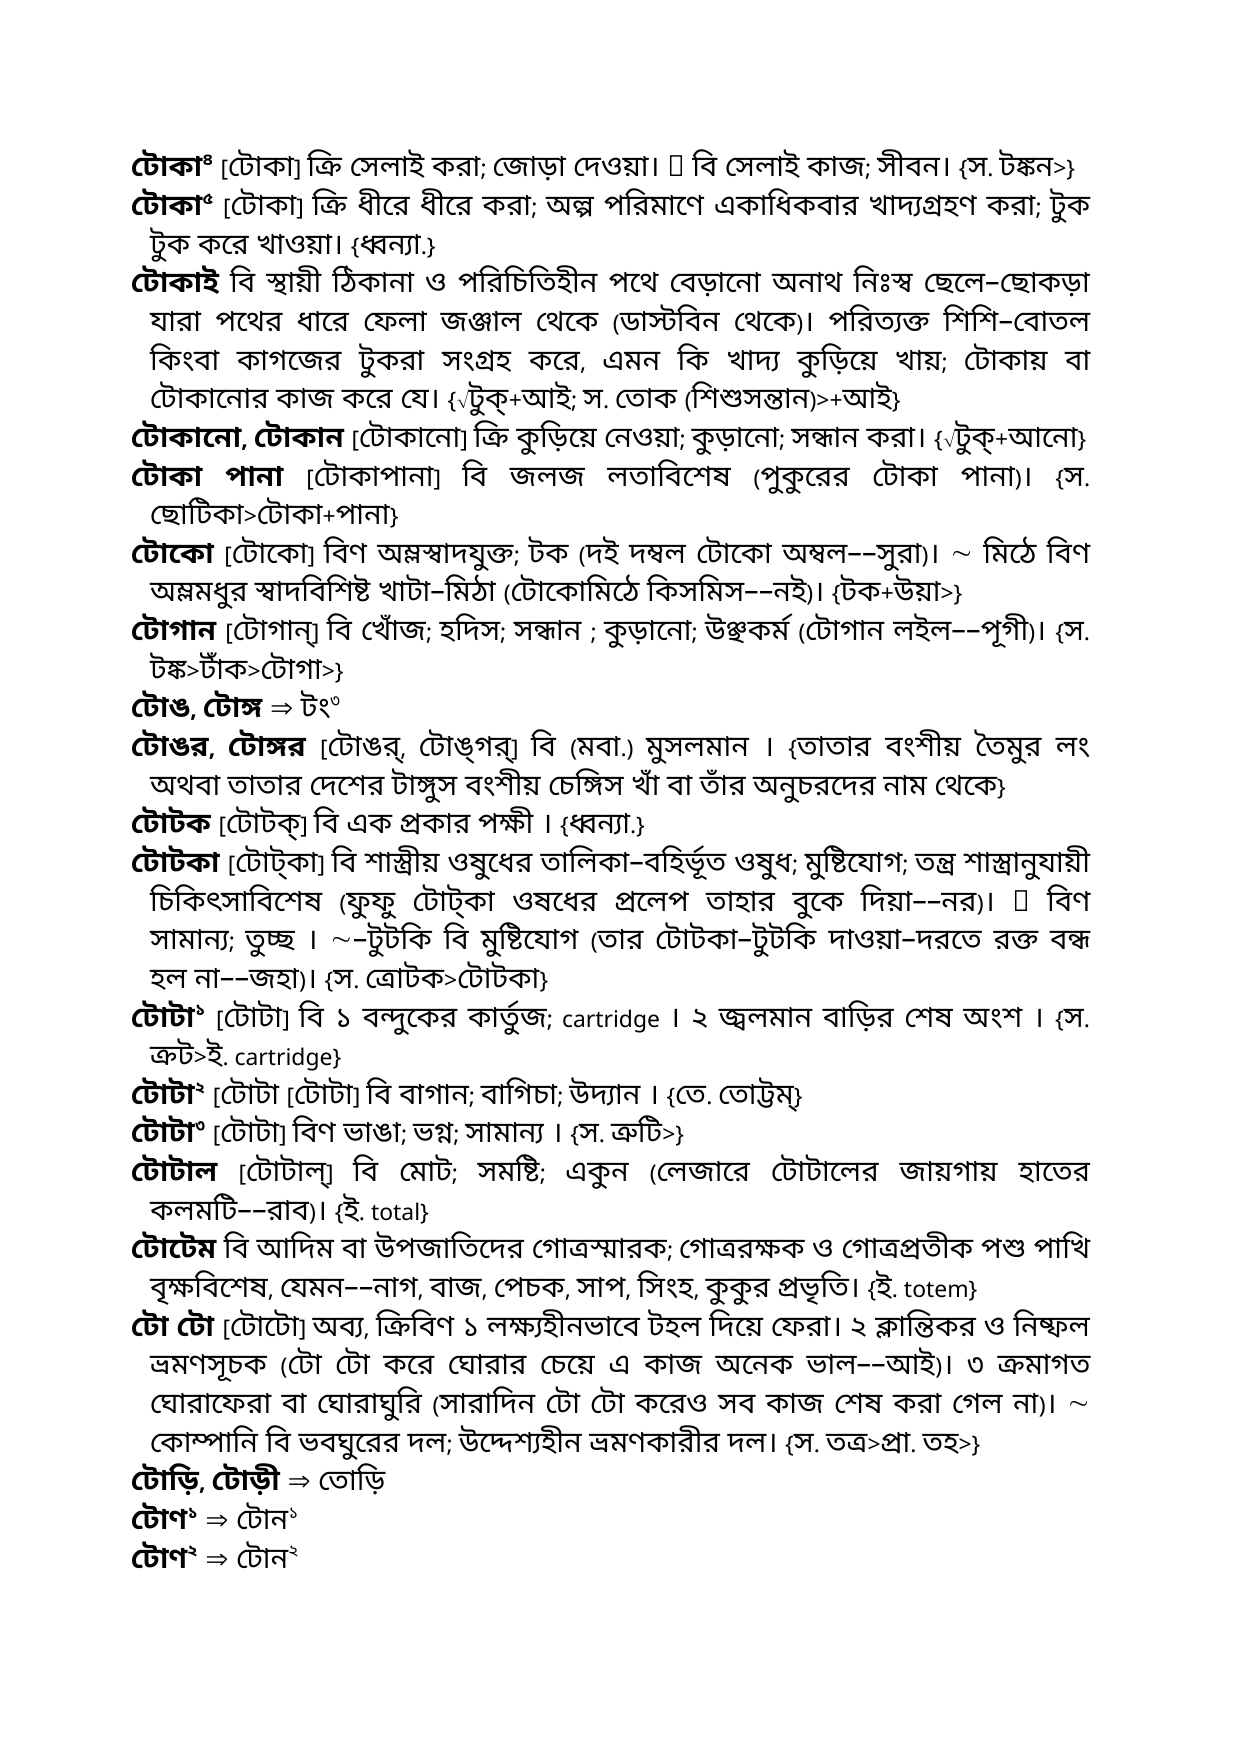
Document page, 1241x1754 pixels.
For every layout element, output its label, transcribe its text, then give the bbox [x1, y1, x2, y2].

text টোণ১ টোন১ [131, 1503, 1090, 1541]
text টোকো [টোকো] বিণ অম্লস্বাদযুক্ত; টক (দই দম্বল টোকো অম্বল––সুরা)। মিঠে বিণ অম্লমধুর স্বাদবিশিষ্ট খাটা–মিঠা (টোকোমিঠে কিসমিস––নই)। {টক+উয়া>} [131, 536, 1090, 614]
text টোকা৪ [টোকা] ক্রি সেলাই করা; জোড়া দেওয়া। বি সেলাই কাজ; সীবন। {স. টঙ্কন>} [131, 150, 1090, 189]
text টোকা৫ [টোকা] ক্রি ধীরে ধীরে করা; অল্প পরিমাণে একাধিকবার খাদ্যগ্রহণ করা; টুক টুক করে খাওয়া। {ধ্বন্যা.} [131, 189, 1090, 266]
text টোড়ি, টোড়ী তোড়ি [131, 1464, 1090, 1503]
text টোটক [টোটক্‌] বি এক প্রকার পক্ষী । {ধ্বন্যা.} [131, 807, 1090, 846]
text টোণ২ টোন২ [131, 1541, 1090, 1580]
text টোটা৩ [টোটা] বিণ ভাঙা; ভগ্ন; সামান্য । {স. ত্রুটি>} [131, 1116, 1090, 1155]
text টোটেম বি আদিম বা উপজাতিদের গোত্রস্মারক; গোত্ররক্ষক ও গোত্রপ্রতীক পশু পাখি বৃক্ষবিশেষ, যেমন––নাগ, বাজ, পেচক, সাপ, সিংহ, কুকুর প্রভৃতি। {ই. totem} [131, 1232, 1090, 1309]
text টোকা পানা [টোকাপানা] বি জলজ লতাবিশেষ (পুকুরের টোকা পানা)। {স. ছোটিকা>টোকা+পানা} [131, 459, 1090, 536]
text টোঙর, টোঙ্গর [টোঙর্‌, টোঙ্‌গর্‌] বি (মবা.) মুসলমান । {তাতার বংশীয় তৈমুর লং অথবা তাতার দেশের টাঙ্গুস বংশীয় চেঙ্গিস খাঁ বা তাঁর অনুচরদের নাম থেকে} [131, 730, 1090, 807]
text টোঙ, টোঙ্গ টং৩ [131, 691, 1090, 730]
text টোকানো, টোকান [টোকানো] ক্রি কুড়িয়ে নেওয়া; কুড়ানো; সন্ধান করা। {টুক্‌+আনো} [131, 421, 1090, 459]
text টোটা২ [টোটা [টোটা] বি বাগান; বাগিচা; উদ্যান । {তে. তোট্টম্‌} [131, 1077, 1090, 1116]
text টোটা১ [টোটা] বি ১ বন্দুকের কার্তুজ; cartridge । ২ জ্বলমান বাড়ির শেষ অংশ । {স. ক্রট>ই. cartridge} [131, 1000, 1090, 1077]
text টোগান [টোগান্‌] বি খোঁজ; হদিস; সন্ধান ; কুড়ানো; উঞ্ছকর্ম (টোগান লইল––পূগী)। {স. টঙ্ক>টাঁক>টোগা>} [131, 614, 1090, 691]
text টোটাল [টোটাল্‌] বি মোট; সমষ্টি; একুন (লেজারে টোটালের জায়গায় হাতের কলমটি––রাব)। {ই. total} [131, 1155, 1090, 1232]
text টো টো [টোটো] অব্য, ক্রিবিণ ১ লক্ষ্যহীনভাবে টহল দিয়ে ফেরা। ২ ক্লান্তিকর ও নিষ্ফল ভ্রমণসূচক (টো টো করে ঘোরার চেয়ে এ কাজ অনেক ভাল––আই)। ৩ ক্রমাগত ঘোরাফেরা বা ঘোরাঘুরি (সারাদিন টো টো করেও সব কাজ শেষ করা গেল না)। কোম্পানি বি ভবঘুরের দল; উদ্দেশ্যহীন ভ্রমণকারীর দল। {স. তত্র>প্রা. তহ>} [131, 1309, 1090, 1464]
text টোকাই বি স্থায়ী ঠিকানা ও পরিচিতিহীন পথে বেড়ানো অনাথ নিঃস্ব ছেলে–ছোকড়া যারা পথের ধারে ফেলা জঞ্জাল থেকে (ডাস্টবিন থেকে)। পরিত্যক্ত শিশি–বোতল কিংবা কাগজের টুকরা সংগ্রহ করে, এমন কি খাদ্য কুড়িয়ে খায়; টোকায় বা টোকানোর কাজ করে যে। {টুক্‌+আই; স. তোক (শিশুসন্তান)>+আই} [131, 266, 1090, 421]
text টোটকা [টোট্‌কা] বি শাস্ত্রীয় ওষুধের তালিকা–বহির্ভূত ওষুধ; মুষ্টিযোগ; তন্ত্র শাস্ত্রানুযায়ী চিকিৎসাবিশেষ (ফুফু টোট্‌কা ওষধের প্রলেপ তাহার বুকে দিয়া––নর)। বিণ সামান্য; তুচ্ছ । –টুটকি বি মুষ্টিযোগ (তার টোটকা–টুটকি দাওয়া–দরতে রক্ত বন্ধ হল না––জহা)। {স. ত্রোটক>টোটকা} [131, 846, 1090, 1000]
